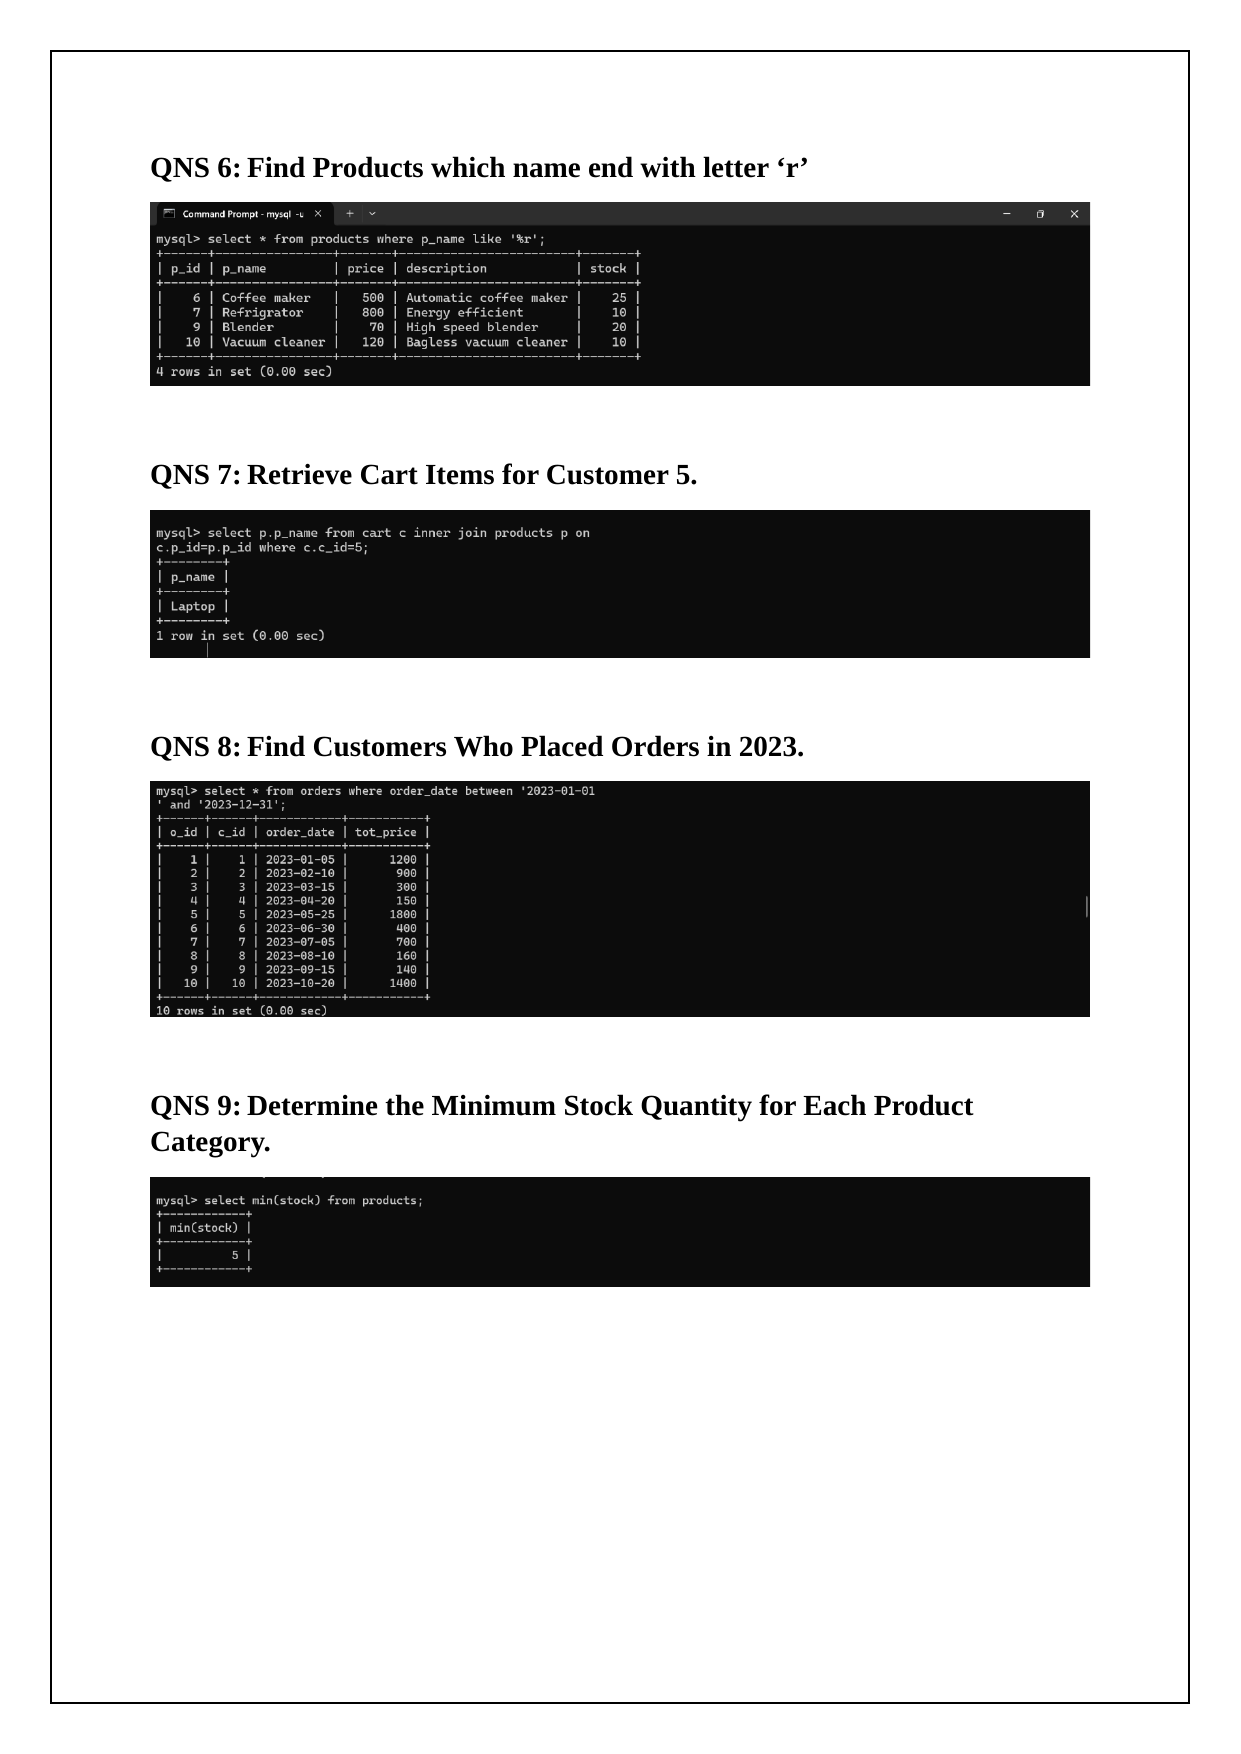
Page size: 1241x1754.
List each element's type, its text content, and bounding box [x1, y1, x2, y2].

text QNS 9: Determine the Minimum Stock Quantity for Each Product Category. [150, 1088, 1090, 1158]
text QNS 8: Find Customers Who Placed Orders in 2023. [150, 729, 1090, 762]
picture [150, 781, 1090, 1017]
picture [150, 202, 1091, 386]
picture [150, 1177, 1091, 1287]
text QNS 6: Find Products which name end with letter ‘r’ [150, 150, 1090, 183]
picture [150, 510, 1091, 658]
text QNS 7: Retrieve Cart Items for Customer 5. [150, 457, 1090, 491]
